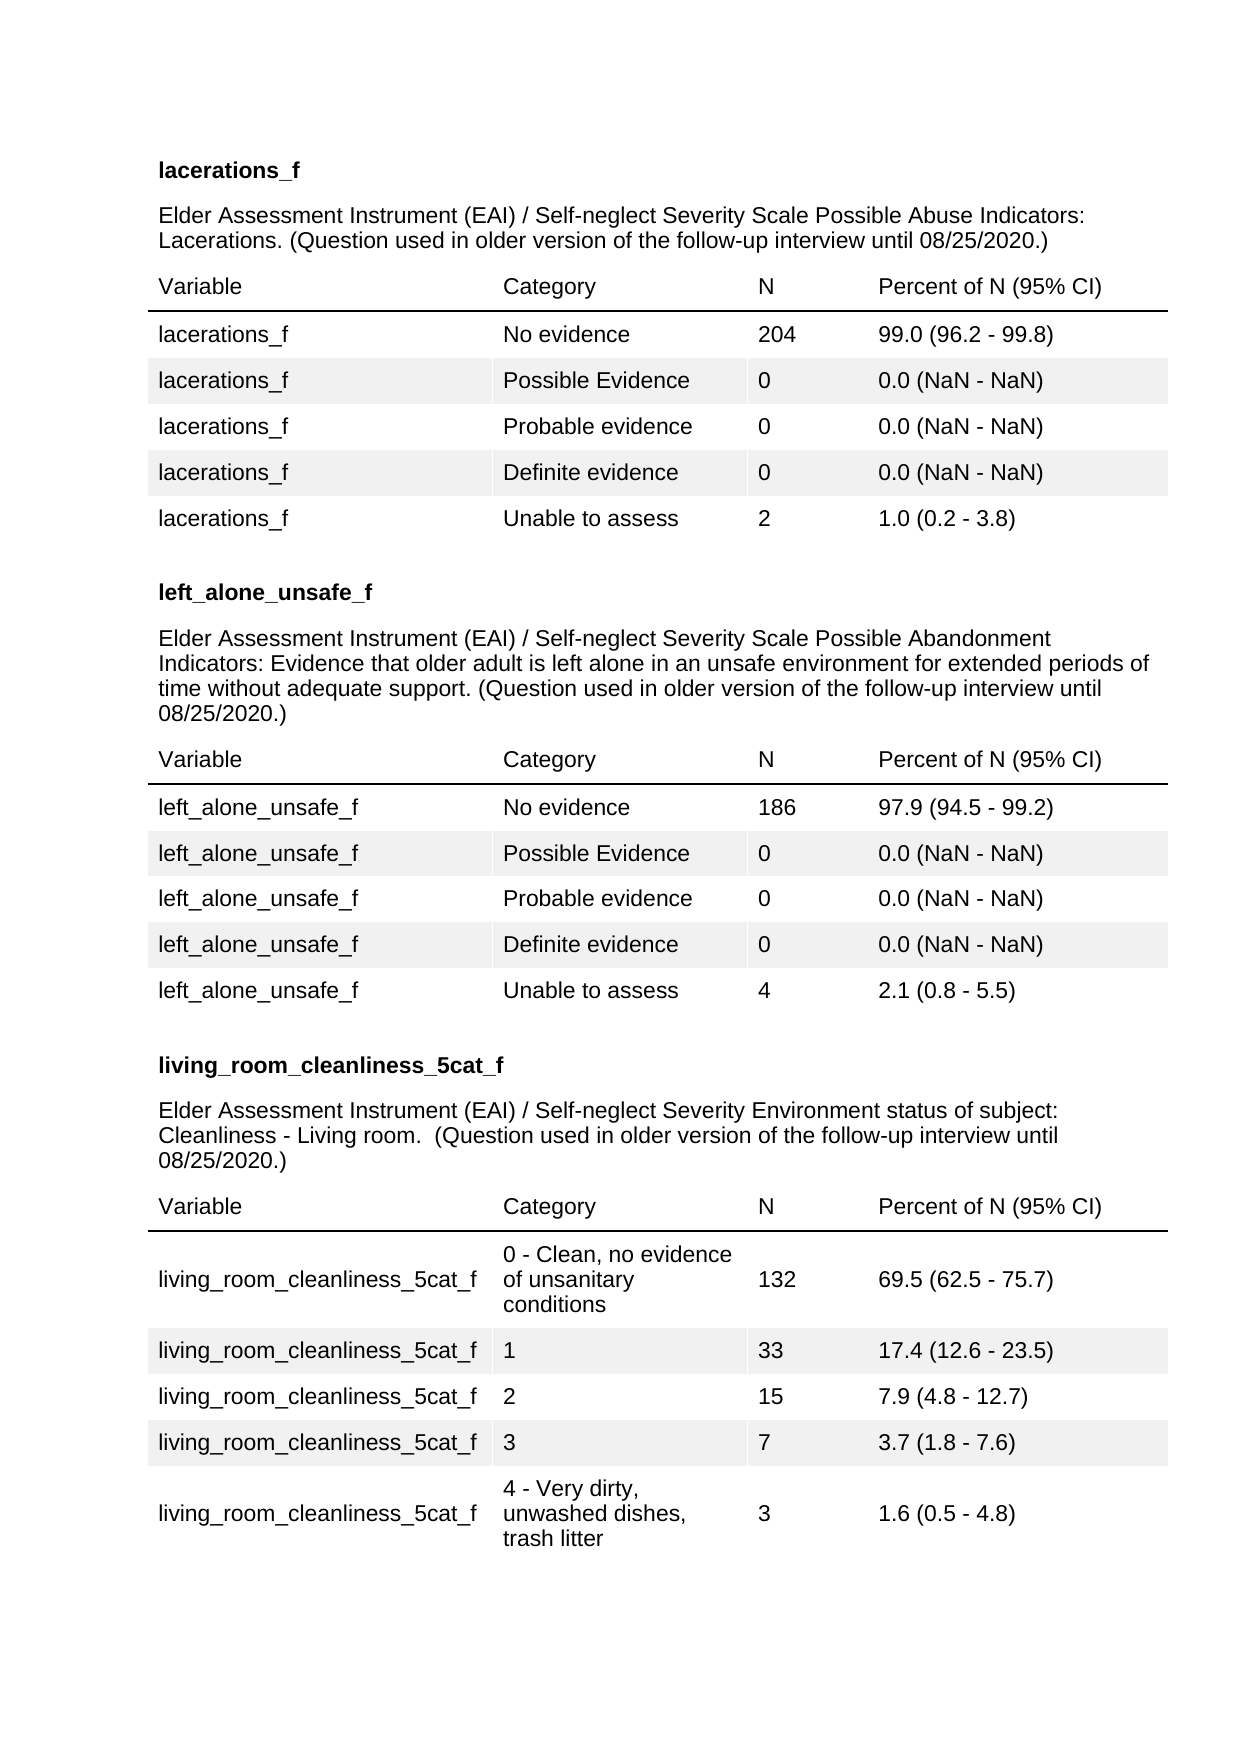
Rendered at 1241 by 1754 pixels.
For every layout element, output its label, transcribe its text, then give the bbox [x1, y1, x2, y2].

table_cell living_room_cleanliness_5cat_f [148, 1420, 492, 1466]
table_cell 7.9 (4.8 - 12.7) [868, 1374, 1168, 1420]
table_cell Category [493, 264, 747, 310]
table_cell 186 [748, 785, 868, 831]
table_cell left_alone_unsafe_f [148, 968, 492, 1014]
table_cell 4 - Very dirty, unwashed dishes, trash litter [493, 1466, 747, 1561]
table_cell Elder Assessment Instrument (EAI) / Self-neglect Severity Environment status of subject: Cleanliness - Living room. (Question used in older version of the follow-up interview until 08/25/2020.) [148, 1089, 1168, 1184]
table_cell 33 [748, 1328, 868, 1374]
table_cell left_alone_unsafe_f [148, 922, 492, 968]
table_cell 4 [748, 968, 868, 1014]
table_cell 0.0 (NaN - NaN) [868, 876, 1168, 922]
table_cell Category [493, 737, 747, 783]
table_cell 99.0 (96.2 - 99.8) [868, 312, 1168, 358]
table_cell 0 [748, 876, 868, 922]
table_cell Percent of N (95% CI) [868, 264, 1168, 310]
table_cell Elder Assessment Instrument (EAI) / Self-neglect Severity Scale Possible Abuse Indicators: Lacerations. (Question used in older version of the follow-up interview until 08/25/2020.) [148, 194, 1168, 264]
table_cell 1.6 (0.5 - 4.8) [868, 1466, 1168, 1561]
table_cell Unable to assess [493, 496, 747, 541]
table_cell 0.0 (NaN - NaN) [868, 922, 1168, 968]
table_cell Definite evidence [493, 922, 747, 968]
table_cell lacerations_f [148, 312, 492, 358]
table_cell 15 [748, 1374, 868, 1420]
table_cell 7 [748, 1420, 868, 1466]
table_cell 1.0 (0.2 - 3.8) [868, 496, 1168, 541]
table_cell living_room_cleanliness_5cat_f [148, 1328, 492, 1374]
table_cell 0 [748, 922, 868, 968]
table_cell 0.0 (NaN - NaN) [868, 831, 1168, 876]
table_cell Variable [148, 1184, 492, 1230]
table_cell 2 [748, 496, 868, 541]
table_cell No evidence [493, 312, 747, 358]
table_cell 2 [493, 1374, 747, 1420]
table_cell lacerations_f [148, 450, 492, 496]
table_cell N [748, 264, 868, 310]
table_cell Elder Assessment Instrument (EAI) / Self-neglect Severity Scale Possible Abandonment Indicators: Evidence that older adult is left alone in an unsafe environment for extended periods of time without adequate support. (Question used in older version of the follow-up interview until 08/25/2020.) [148, 616, 1168, 737]
table_cell Variable [148, 264, 492, 310]
table_cell living_room_cleanliness_5cat_f [148, 1466, 492, 1561]
table_cell lacerations_f [148, 496, 492, 541]
table_cell No evidence [493, 785, 747, 831]
table_cell 0 [748, 450, 868, 496]
table_cell 17.4 (12.6 - 23.5) [868, 1328, 1168, 1374]
table_cell Possible Evidence [493, 358, 747, 404]
table_cell 0.0 (NaN - NaN) [868, 358, 1168, 404]
table_cell 0 [748, 358, 868, 404]
table_cell Variable [148, 737, 492, 783]
table_cell 0 - Clean, no evidence of unsanitary conditions [493, 1232, 747, 1328]
table_cell living_room_cleanliness_5cat_f [148, 1374, 492, 1420]
table_cell Probable evidence [493, 876, 747, 922]
table_header lacerations_f [148, 148, 1168, 193]
table_header living_room_cleanliness_5cat_f [148, 1043, 1168, 1088]
table_cell 1 [493, 1328, 747, 1374]
table_cell N [748, 1184, 868, 1230]
table_cell 0.0 (NaN - NaN) [868, 404, 1168, 450]
table_cell lacerations_f [148, 404, 492, 450]
table_cell 204 [748, 312, 868, 358]
table_cell Percent of N (95% CI) [868, 737, 1168, 783]
table_cell Percent of N (95% CI) [868, 1184, 1168, 1230]
table_cell Category [493, 1184, 747, 1230]
table_cell 132 [748, 1232, 868, 1328]
table_header left_alone_unsafe_f [148, 570, 1168, 616]
table_cell left_alone_unsafe_f [148, 831, 492, 876]
table_cell left_alone_unsafe_f [148, 876, 492, 922]
table_cell Unable to assess [493, 968, 747, 1014]
table_cell 0 [748, 404, 868, 450]
table_cell left_alone_unsafe_f [148, 785, 492, 831]
table_cell 0.0 (NaN - NaN) [868, 450, 1168, 496]
table_cell Possible Evidence [493, 831, 747, 876]
table_cell 2.1 (0.8 - 5.5) [868, 968, 1168, 1014]
table_cell Probable evidence [493, 404, 747, 450]
table_cell 97.9 (94.5 - 99.2) [868, 785, 1168, 831]
table_cell 69.5 (62.5 - 75.7) [868, 1232, 1168, 1328]
table_cell Definite evidence [493, 450, 747, 496]
table_cell 3 [493, 1420, 747, 1466]
table_cell 3 [748, 1466, 868, 1561]
table_cell living_room_cleanliness_5cat_f [148, 1232, 492, 1328]
table_cell lacerations_f [148, 358, 492, 404]
table_cell 3.7 (1.8 - 7.6) [868, 1420, 1168, 1466]
table_cell 0 [748, 831, 868, 876]
table_cell N [748, 737, 868, 783]
